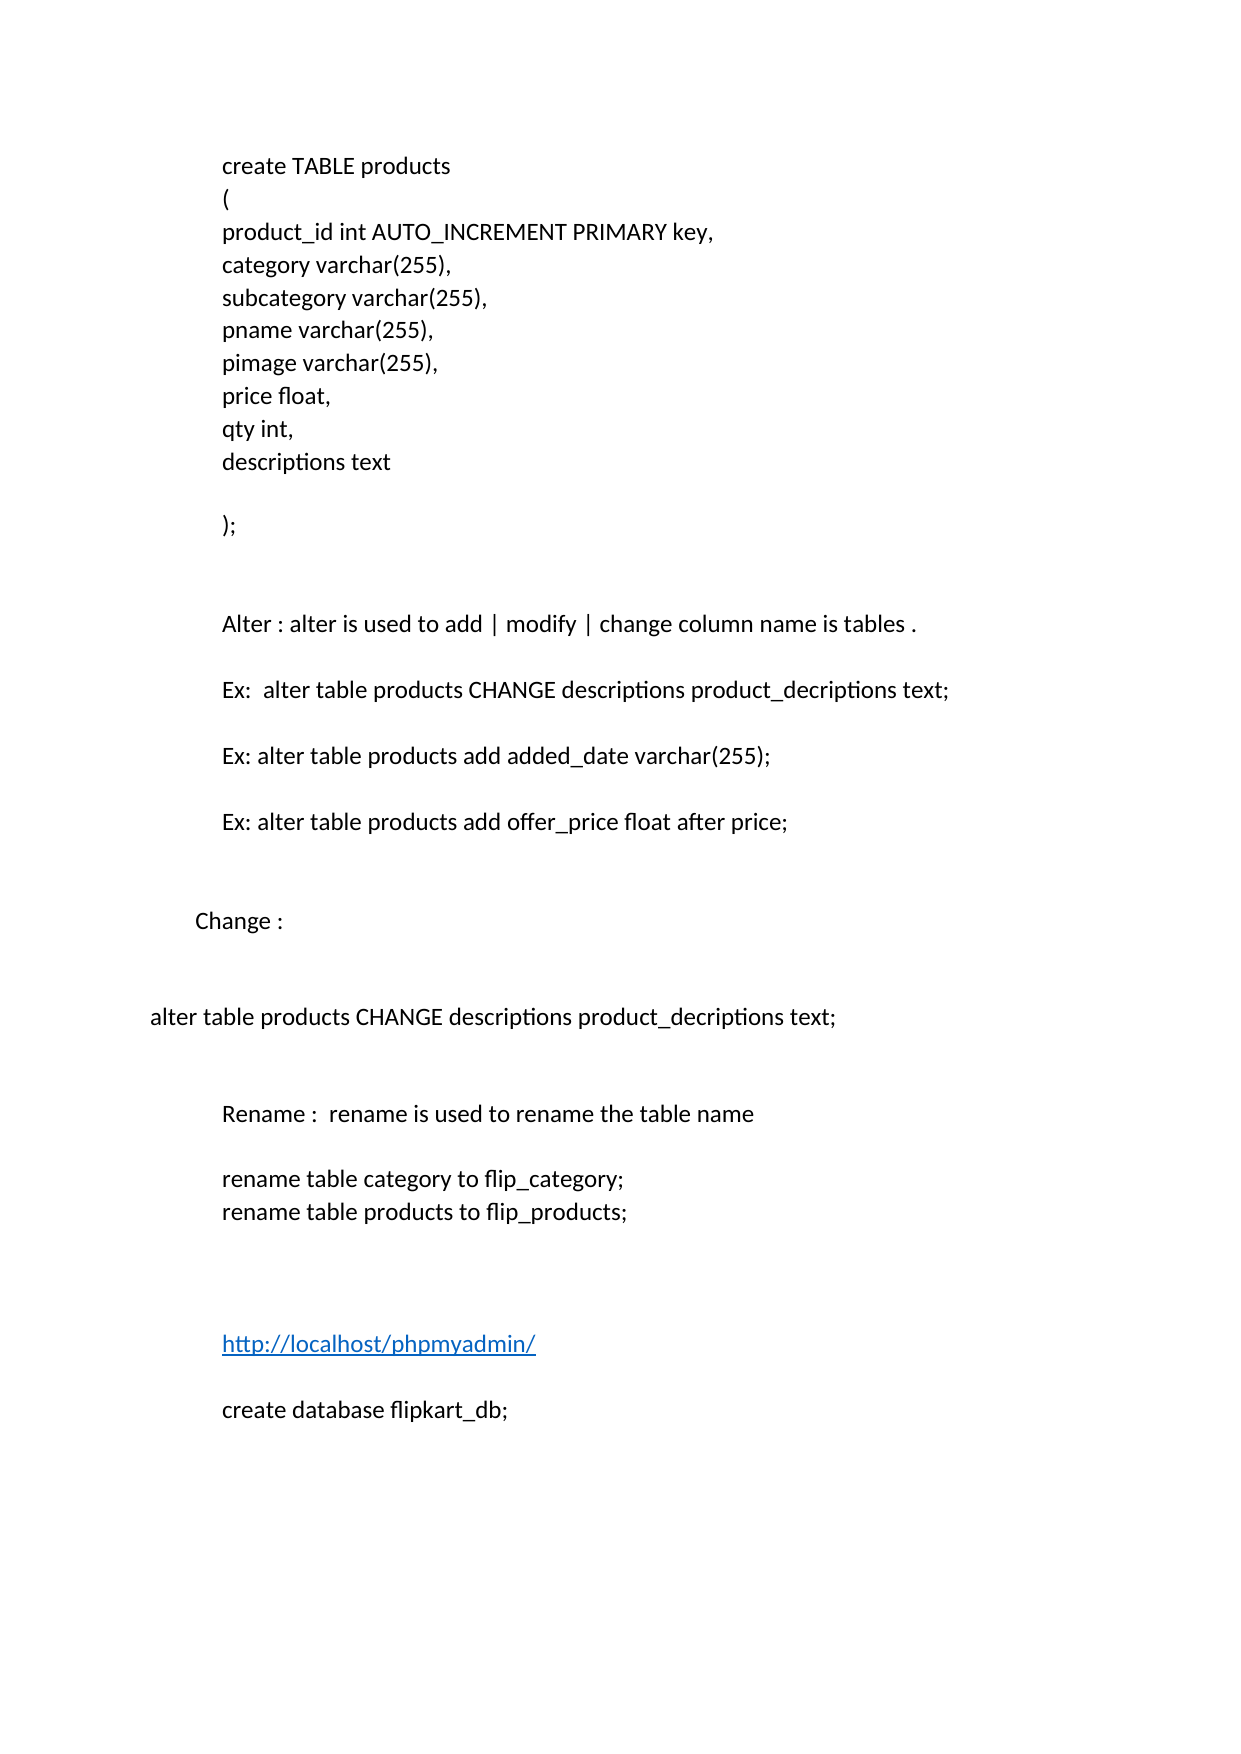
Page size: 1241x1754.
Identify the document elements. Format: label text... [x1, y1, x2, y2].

list create database flipkart_db; [222, 1394, 1090, 1424]
list Ex: alter table products CHANGE descriptions product_decriptions text; [222, 674, 1090, 704]
list price float, [222, 380, 1090, 411]
list Ex: alter table products add added_date varchar(255); [222, 740, 1090, 770]
list product_id int AUTO_INCREMENT PRIMARY key, [222, 216, 1090, 246]
list pimage varchar(255), [222, 347, 1090, 378]
list Alter : alter is used to add | modify | change column name is tables . [222, 608, 1090, 639]
list category varchar(255), [222, 249, 1090, 279]
list Ex: alter table products add offer_price float after price; [222, 806, 1090, 836]
list create TABLE products [222, 150, 1090, 181]
list rename table category to flip_category; [222, 1163, 1090, 1194]
list ); [222, 509, 1090, 540]
list subcategory varchar(255), [222, 282, 1090, 312]
list rename table products to flip_products; [222, 1196, 1090, 1227]
text alter table products CHANGE descriptions product_decriptions text; [150, 1001, 1090, 1032]
list http://localhost/phpmyadmin/ [222, 1328, 1090, 1359]
list Rename : rename is used to rename the table name [222, 1098, 1090, 1128]
list ( [222, 183, 1090, 213]
list pname varchar(255), [222, 314, 1090, 345]
list descriptions text [222, 446, 1090, 477]
text Change : [150, 905, 1090, 935]
list qty int, [222, 413, 1090, 444]
